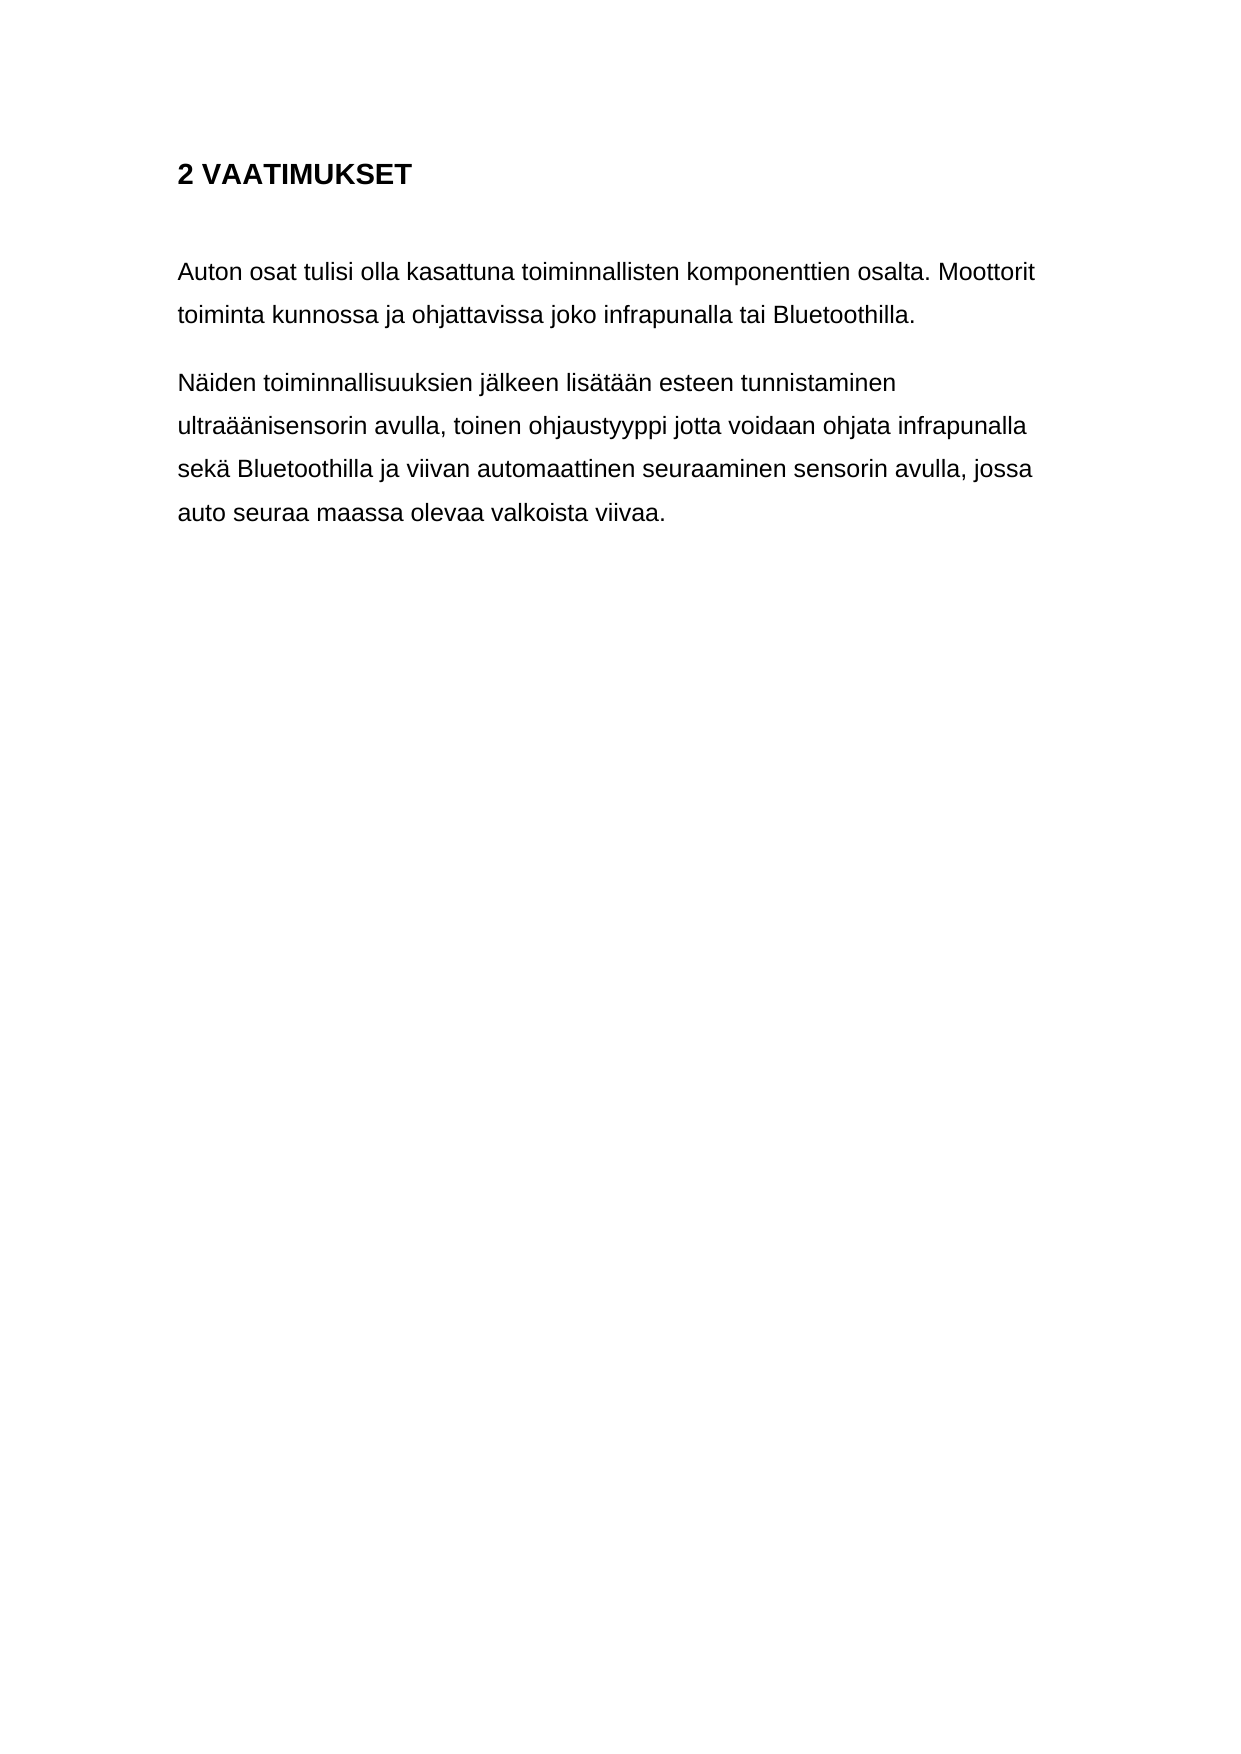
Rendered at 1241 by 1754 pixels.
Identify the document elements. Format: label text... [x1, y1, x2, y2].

subtitle VaATIMUKSET [177, 157, 1063, 190]
text Näiden toiminnallisuuksien jälkeen lisätään esteen tunnistaminen ultraäänisensorin avulla, toinen ohjaustyyppi jotta voidaan ohjata infrapunalla sekä Bluetoothilla ja viivan automaattinen seuraaminen sensorin avulla, jossa auto seuraa maassa olevaa valkoista viivaa. [177, 368, 1063, 526]
text Auton osat tulisi olla kasattuna toiminnallisten komponenttien osalta. Moottorit toiminta kunnossa ja ohjattavissa joko infrapunalla tai Bluetoothilla. [177, 257, 1063, 329]
